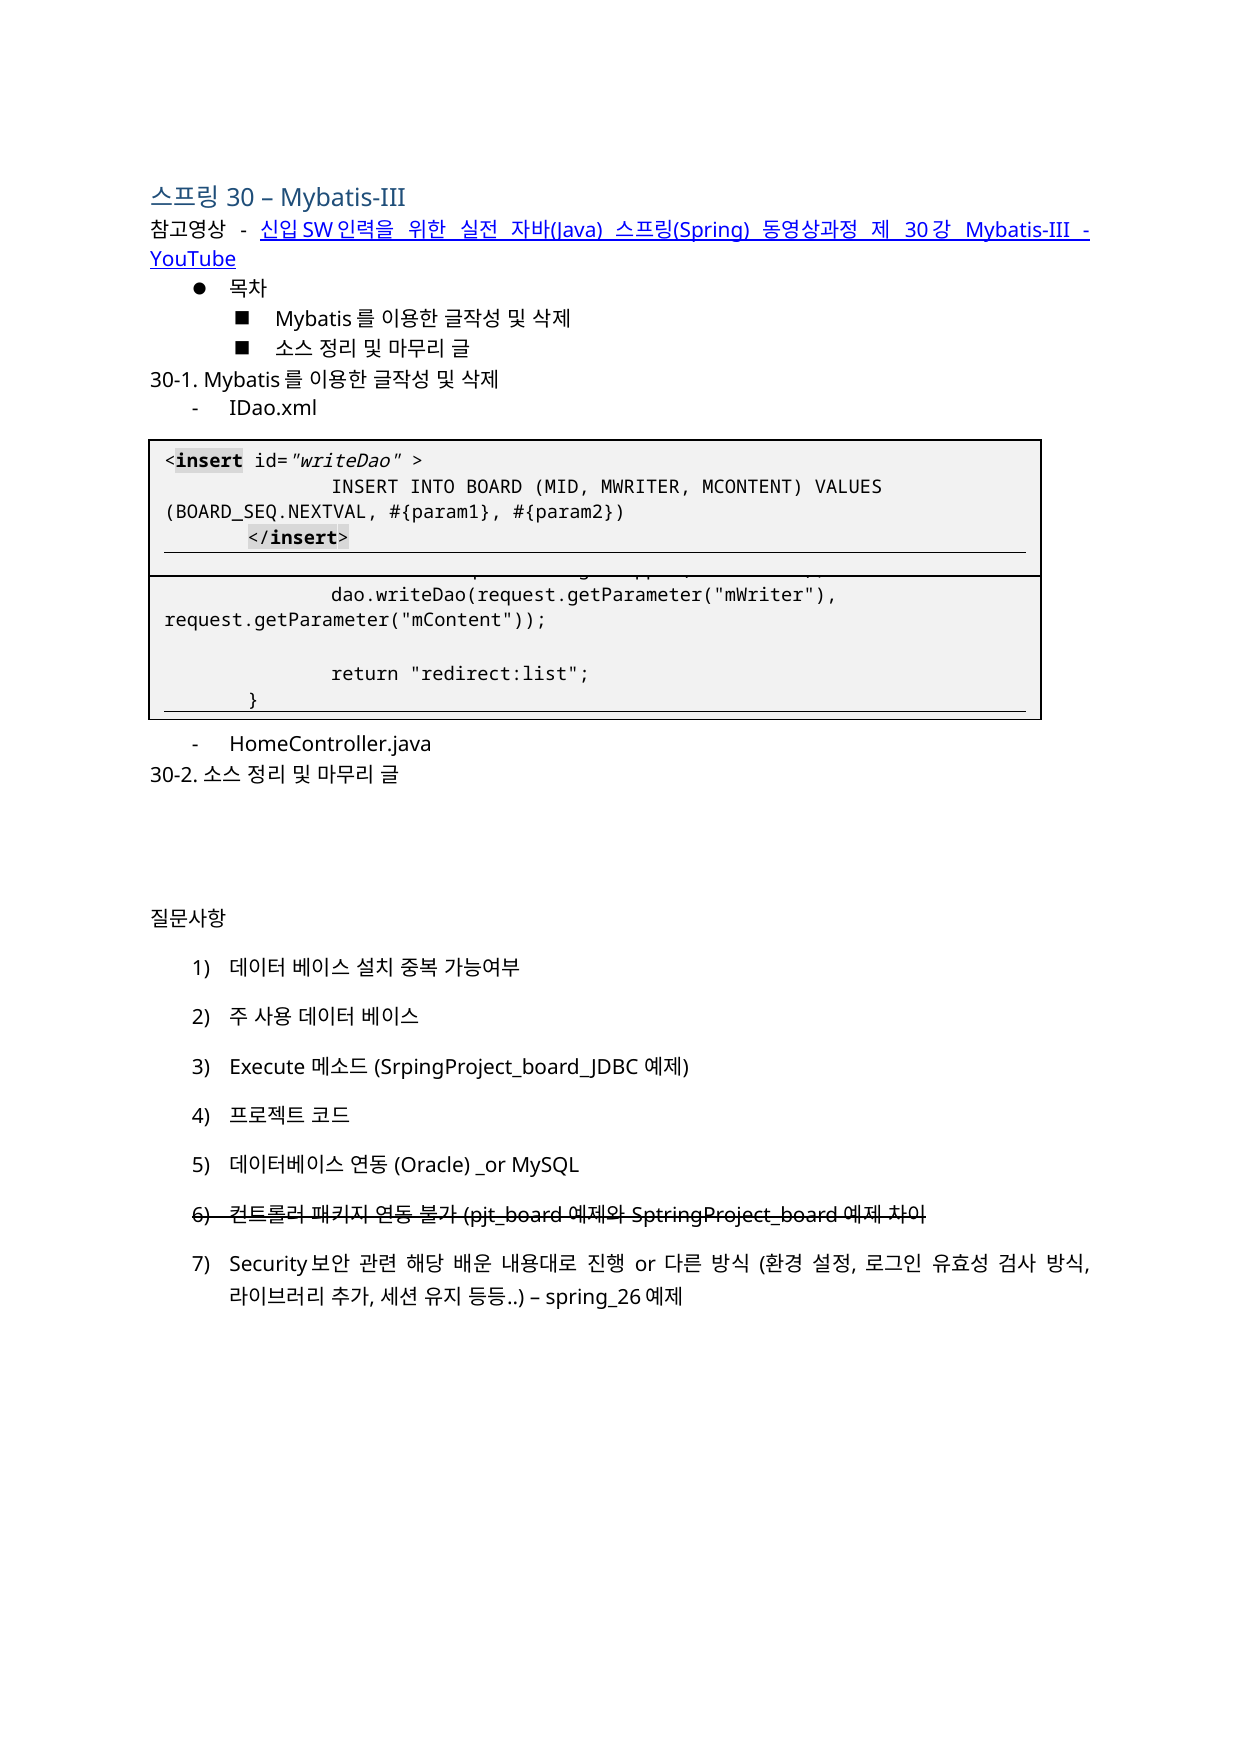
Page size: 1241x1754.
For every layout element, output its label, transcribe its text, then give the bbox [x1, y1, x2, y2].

list 소스 정리 및 마무리 글 [233, 333, 1090, 363]
list HomeController.java [192, 450, 1090, 758]
text 질문사항 [150, 902, 1090, 932]
text 30-2. 소스 정리 및 마무리 글 [150, 758, 1090, 788]
list 프로젝트 코드 [192, 1099, 1090, 1129]
text 스프링 30 – Mybatis-III [150, 177, 1090, 213]
list 데이터 베이스 설치 중복 가능여부 [192, 951, 1090, 981]
text 참고영상 - 신입SW인력을 위한 실전 자바(Java) 스프링(Spring) 동영상과정 제 30강 Mybatis-III - YouTube [150, 213, 1090, 272]
list Execute 메소드 (SrpingProject_board_JDBC 예제) [192, 1050, 1090, 1080]
list 목차 [192, 272, 1090, 302]
list Mybatis를 이용한 글작성 및 삭제 [233, 302, 1090, 333]
list 데이터베이스 연동 (Oracle) _or MySQL [192, 1149, 1090, 1179]
list 컨트롤러 패키지 연동 불가 (pjt_board 예제와 SptringProject_board 예제 차이 [192, 1198, 1090, 1228]
text 30-1. Mybatis를 이용한 글작성 및 삭제 [150, 363, 1090, 393]
list IDao.xml [192, 393, 1090, 422]
list Security보안 관련 해당 배운 내용대로 진행 or 다른 방식 (환경 설정, 로그인 유효성 검사 방식, 라이브러리 추가, 세션 유지 등등..) – spring_26예제 [192, 1247, 1090, 1310]
list 주 사용 데이터 베이스 [192, 1001, 1090, 1031]
